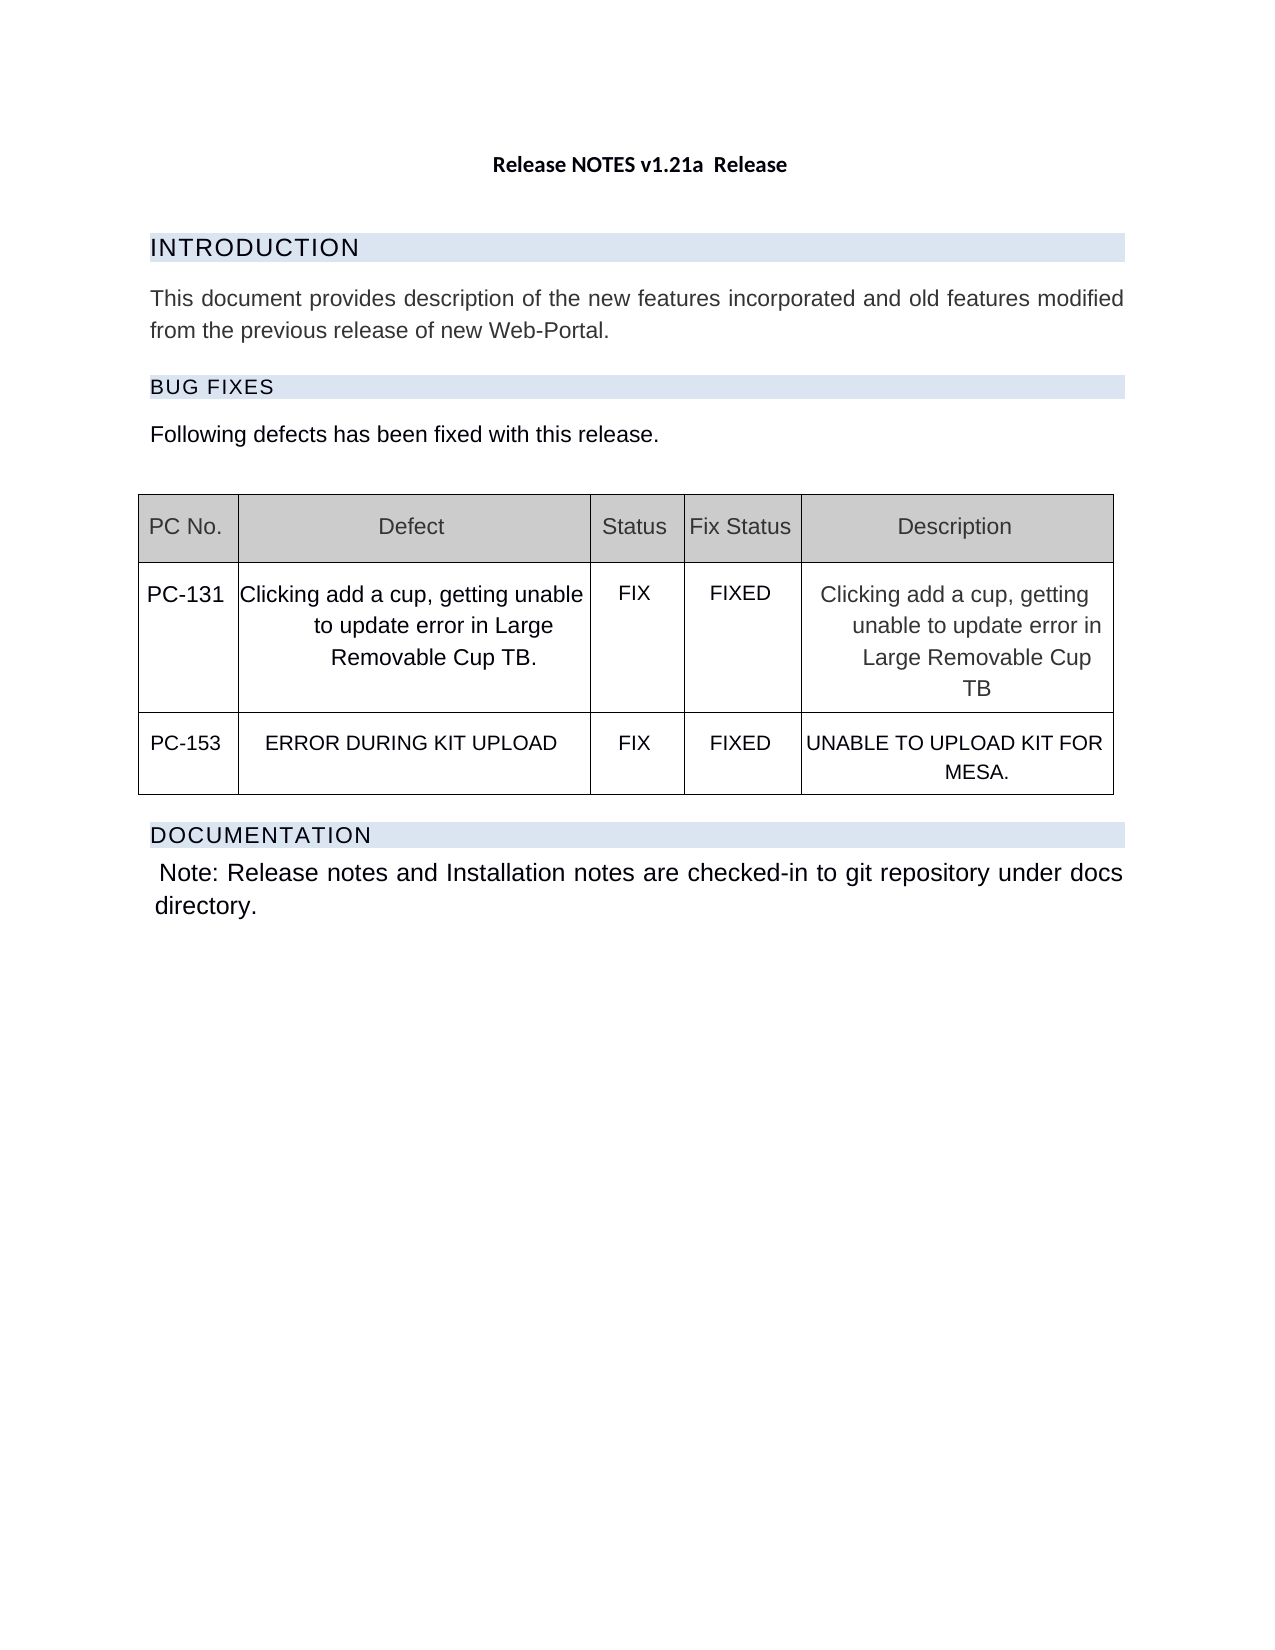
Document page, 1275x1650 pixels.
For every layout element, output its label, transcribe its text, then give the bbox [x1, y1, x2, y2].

table_header Description [802, 495, 1113, 562]
table_cell FIXED [685, 563, 801, 712]
text Note: Release notes and Installation notes are checked-in to git repository under docs directory. [118, 858, 1125, 920]
table_cell Clicking add a cup, getting unable to update error in Large Removable Cup TB [802, 563, 1113, 712]
table_cell PC-153 [139, 713, 238, 794]
table_header Fix Status [685, 495, 801, 562]
table_cell FIXED [685, 713, 801, 794]
table_header PC No. [139, 495, 238, 562]
table_cell FIX [591, 563, 684, 712]
subtitle Documentation [150, 822, 1125, 848]
subtitle Introduction [150, 233, 1125, 262]
table_header Defect [239, 495, 590, 562]
table_cell UNABLE TO UPLOAD KIT FOR MESA. [802, 713, 1113, 794]
text This document provides description of the new features incorporated and old features modified from the previous release of new Web-Portal. [150, 285, 1125, 343]
list Following defects has been fixed with this release. [150, 421, 1125, 448]
table_cell Clicking add a cup, getting unable to update error in Large Removable Cup TB. [239, 563, 590, 712]
table_header Status [591, 495, 684, 562]
table_cell PC-131 [139, 563, 238, 712]
table_cell FIX [591, 713, 684, 794]
table_cell ERROR DURING KIT UPLOAD [239, 713, 590, 794]
subtitle BUG FIXES [150, 375, 1125, 399]
